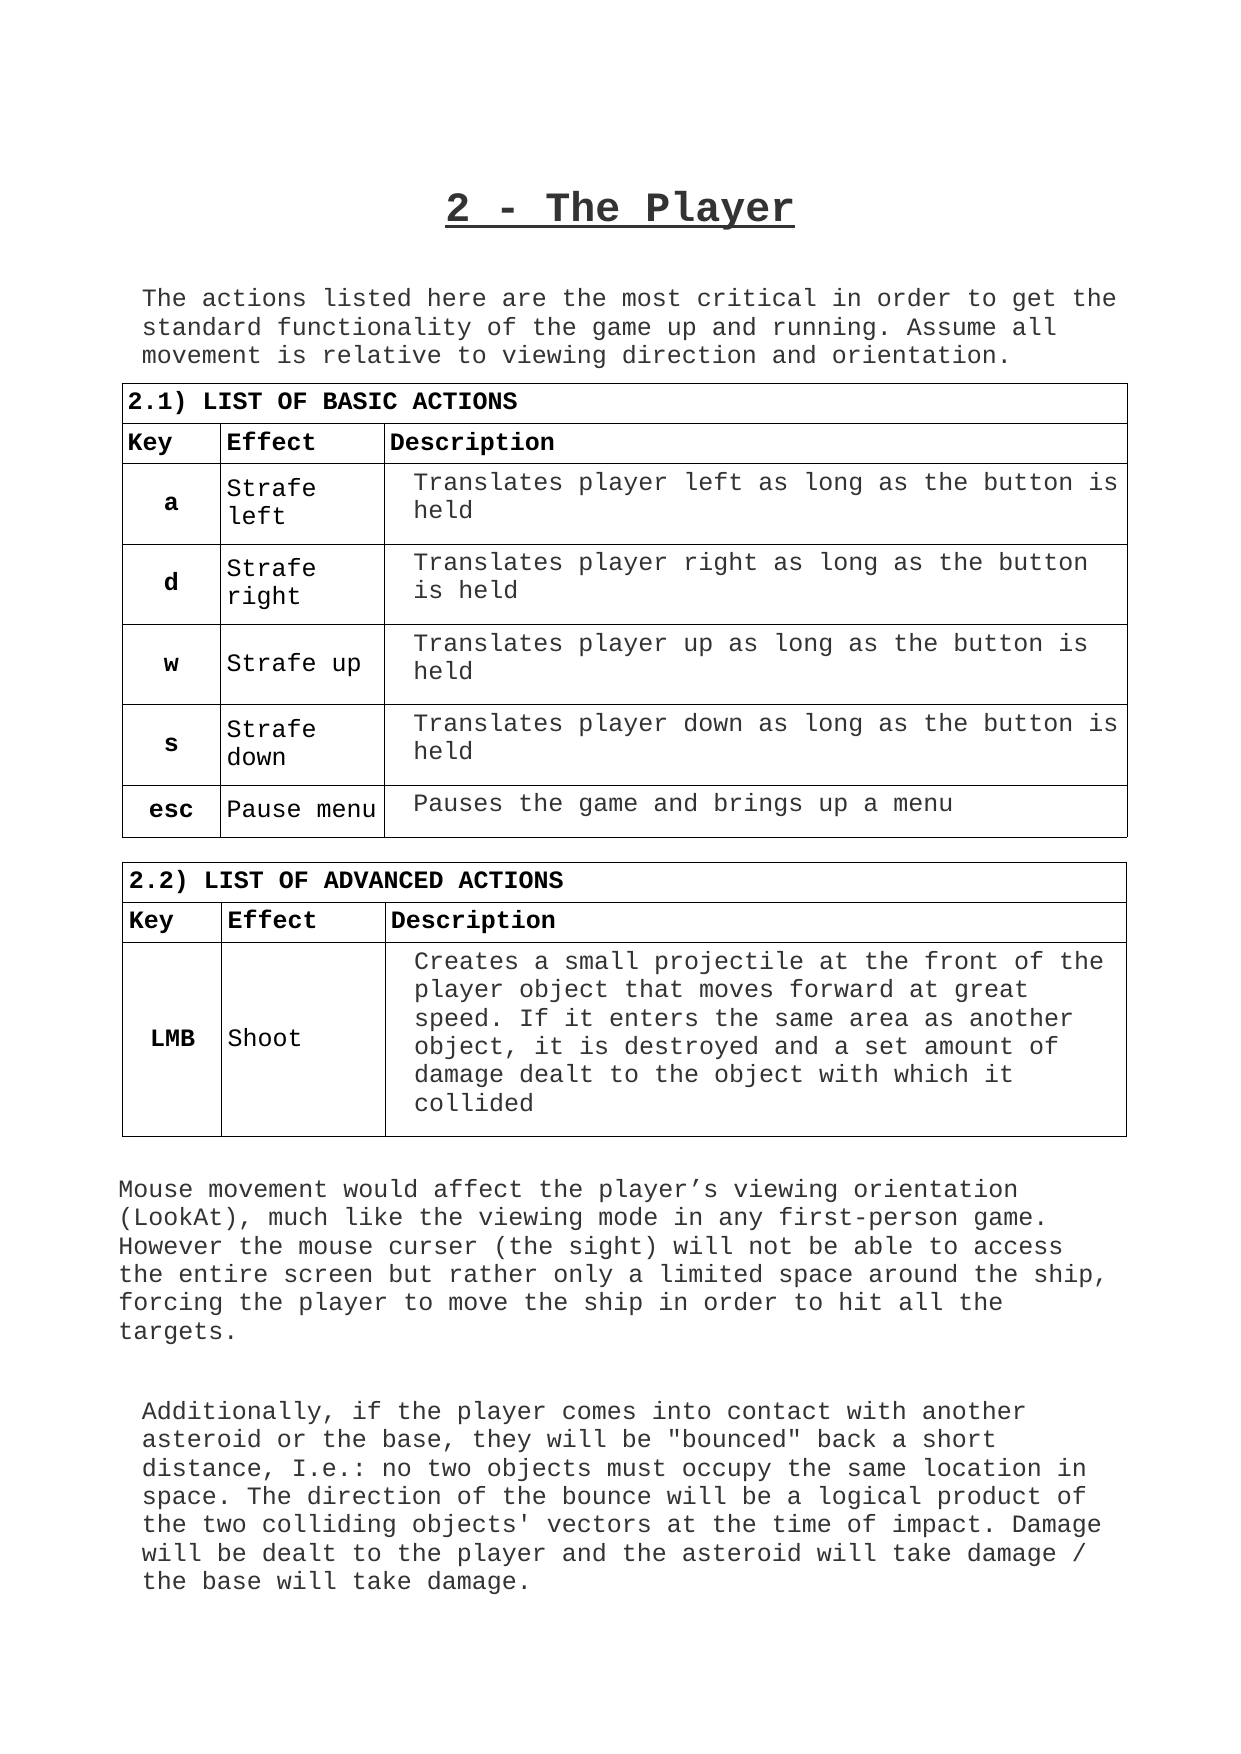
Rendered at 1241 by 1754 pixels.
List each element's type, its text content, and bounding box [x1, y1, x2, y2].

table_cell Strafe right [221, 545, 384, 624]
table_cell Description [385, 424, 1127, 463]
table_cell Strafe down [221, 705, 384, 785]
table_cell Shoot [222, 943, 385, 1136]
text 2 - The Player [118, 187, 1122, 234]
table_header 2.1) LIST OF BASIC ACTIONS [123, 384, 1127, 423]
table_cell w [123, 625, 220, 704]
text Additionally, if the player comes into contact with another asteroid or the base, they will be "bounced" back a short distance, I.e.: no two objects must occupy the same location in space. The direction of the bounce will be a logical product of the two colliding objects' vectors at the time of impact. Damage will be dealt to the player and the asteroid will take damage / the base will take damage. [142, 1398, 1122, 1597]
table_cell Key [123, 424, 220, 463]
table_cell Pauses the game and brings up a menu [385, 786, 1127, 837]
table_cell Pause menu [221, 786, 384, 837]
table_cell s [123, 705, 220, 785]
table_cell Key [123, 903, 221, 942]
table_cell d [123, 545, 220, 624]
table_header 2.2) LIST OF ADVANCED ACTIONS [123, 863, 1126, 902]
text Mouse movement would affect the player’s viewing orientation (LookAt), much like the viewing mode in any first-person game. However the mouse curser (the sight) will not be able to access the entire screen but rather only a limited space around the ship, forcing the player to move the ship in order to hit all the targets. [118, 1177, 1122, 1347]
table_cell Translates player down as long as the button is held [385, 705, 1127, 785]
table_cell Description [386, 903, 1126, 942]
table_cell Creates a small projectile at the front of the player object that moves forward at great speed. If it enters the same area as another object, it is destroyed and a set amount of damage dealt to the object with which it collided [386, 943, 1126, 1136]
table_cell Translates player left as long as the button is held [385, 464, 1127, 543]
table_cell Strafe up [221, 625, 384, 704]
table_cell Translates player up as long as the button is held [385, 625, 1127, 704]
table_cell Strafe left [221, 464, 384, 543]
table_cell Effect [221, 424, 384, 463]
table_cell esc [123, 786, 220, 837]
table_cell a [123, 464, 220, 543]
table_cell LMB [123, 943, 221, 1136]
text The actions listed here are the most critical in order to get the standard functionality of the game up and running. Assume all movement is relative to viewing direction and orientation. [142, 286, 1122, 371]
table_cell Effect [222, 903, 385, 942]
table_cell Translates player right as long as the button is held [385, 545, 1127, 624]
